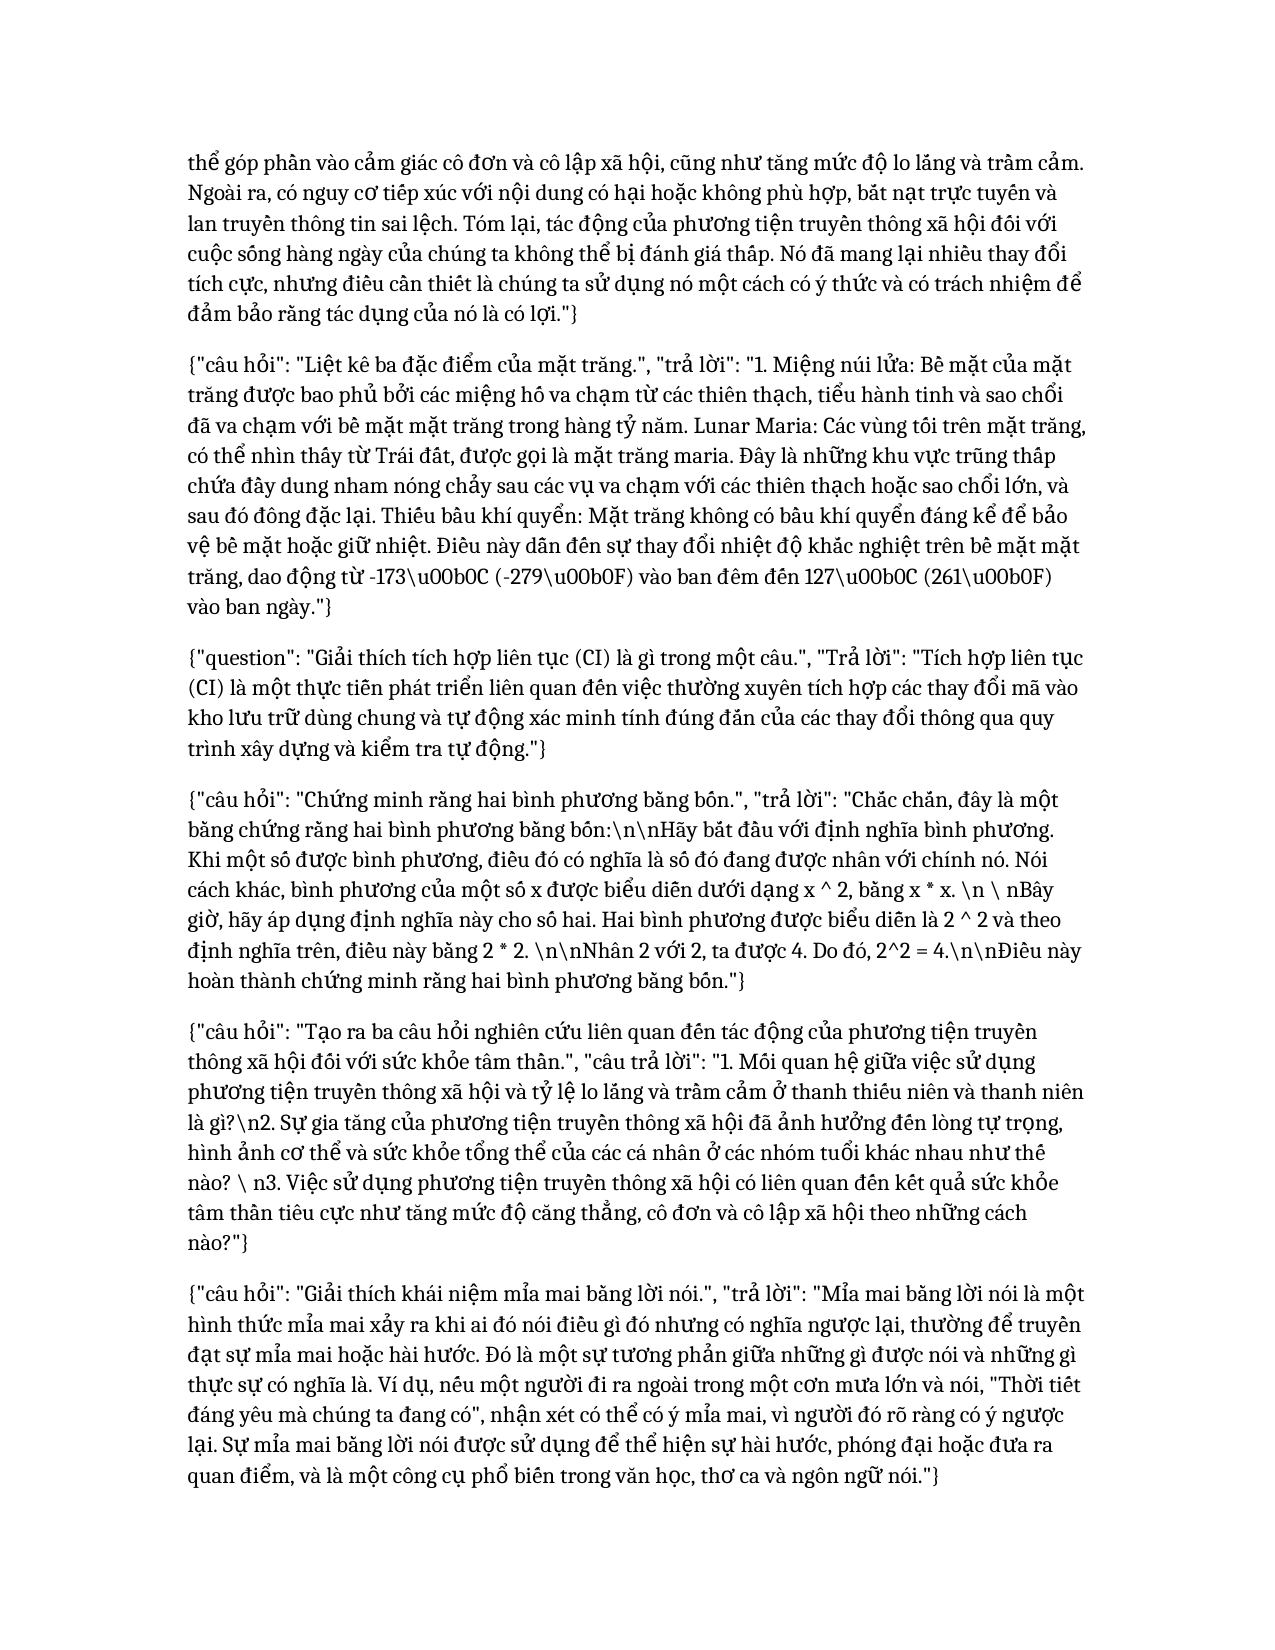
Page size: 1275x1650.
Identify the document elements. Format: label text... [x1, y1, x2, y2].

text {"question": "Giải thích tích hợp liên tục (CI) là gì trong một câu.", "Trả lời": "Tích hợp liên tục (CI) là một thực tiễn phát triển liên quan đến việc thường xuyên tích hợp các thay đổi mã vào kho lưu trữ dùng chung và tự động xác minh tính đúng đắn của các thay đổi thông qua quy trình xây dựng và kiểm tra tự động."} [187, 645, 1087, 762]
text {"câu hỏi": "Liệt kê ba đặc điểm của mặt trăng.", "trả lời": "1. Miệng núi lửa: Bề mặt của mặt trăng được bao phủ bởi các miệng hố va chạm từ các thiên thạch, tiểu hành tinh và sao chổi đã va chạm với bề mặt mặt trăng trong hàng tỷ năm. Lunar Maria: Các vùng tối trên mặt trăng, có thể nhìn thấy từ Trái đất, được gọi là mặt trăng maria. Đây là những khu vực trũng thấp chứa đầy dung nham nóng chảy sau các vụ va chạm với các thiên thạch hoặc sao chổi lớn, và sau đó đông đặc lại. Thiếu bầu khí quyển: Mặt trăng không có bầu khí quyển đáng kể để bảo vệ bề mặt hoặc giữ nhiệt. Điều này dẫn đến sự thay đổi nhiệt độ khắc nghiệt trên bề mặt mặt trăng, dao động từ -173\u00b0C (-279\u00b0F) vào ban đêm đến 127\u00b0C (261\u00b0F) vào ban ngày."} [187, 352, 1087, 620]
text {"câu hỏi": "Giải thích khái niệm mỉa mai bằng lời nói.", "trả lời": "Mỉa mai bằng lời nói là một hình thức mỉa mai xảy ra khi ai đó nói điều gì đó nhưng có nghĩa ngược lại, thường để truyền đạt sự mỉa mai hoặc hài hước. Đó là một sự tương phản giữa những gì được nói và những gì thực sự có nghĩa là. Ví dụ, nếu một người đi ra ngoài trong một cơn mưa lớn và nói, "Thời tiết đáng yêu mà chúng ta đang có", nhận xét có thể có ý mỉa mai, vì người đó rõ ràng có ý ngược lại. Sự mỉa mai bằng lời nói được sử dụng để thể hiện sự hài hước, phóng đại hoặc đưa ra quan điểm, và là một công cụ phổ biến trong văn học, thơ ca và ngôn ngữ nói."} [187, 1281, 1087, 1489]
text {"câu hỏi": "Tạo ra ba câu hỏi nghiên cứu liên quan đến tác động của phương tiện truyền thông xã hội đối với sức khỏe tâm thần.", "câu trả lời": "1. Mối quan hệ giữa việc sử dụng phương tiện truyền thông xã hội và tỷ lệ lo lắng và trầm cảm ở thanh thiếu niên và thanh niên là gì?\n2. Sự gia tăng của phương tiện truyền thông xã hội đã ảnh hưởng đến lòng tự trọng, hình ảnh cơ thể và sức khỏe tổng thể của các cá nhân ở các nhóm tuổi khác nhau như thế nào? \ n3. Việc sử dụng phương tiện truyền thông xã hội có liên quan đến kết quả sức khỏe tâm thần tiêu cực như tăng mức độ căng thẳng, cô đơn và cô lập xã hội theo những cách nào?"} [187, 1019, 1087, 1257]
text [187, 150, 1087, 327]
text {"câu hỏi": "Chứng minh rằng hai bình phương bằng bốn.", "trả lời": "Chắc chắn, đây là một bằng chứng rằng hai bình phương bằng bốn:\n\nHãy bắt đầu với định nghĩa bình phương. Khi một số được bình phương, điều đó có nghĩa là số đó đang được nhân với chính nó. Nói cách khác, bình phương của một số x được biểu diễn dưới dạng x ^ 2, bằng x * x. \n \ nBây giờ, hãy áp dụng định nghĩa này cho số hai. Hai bình phương được biểu diễn là 2 ^ 2 và theo định nghĩa trên, điều này bằng 2 * 2. \n\nNhân 2 với 2, ta được 4. Do đó, 2^2 = 4.\n\nĐiều này hoàn thành chứng minh rằng hai bình phương bằng bốn."} [187, 786, 1087, 994]
